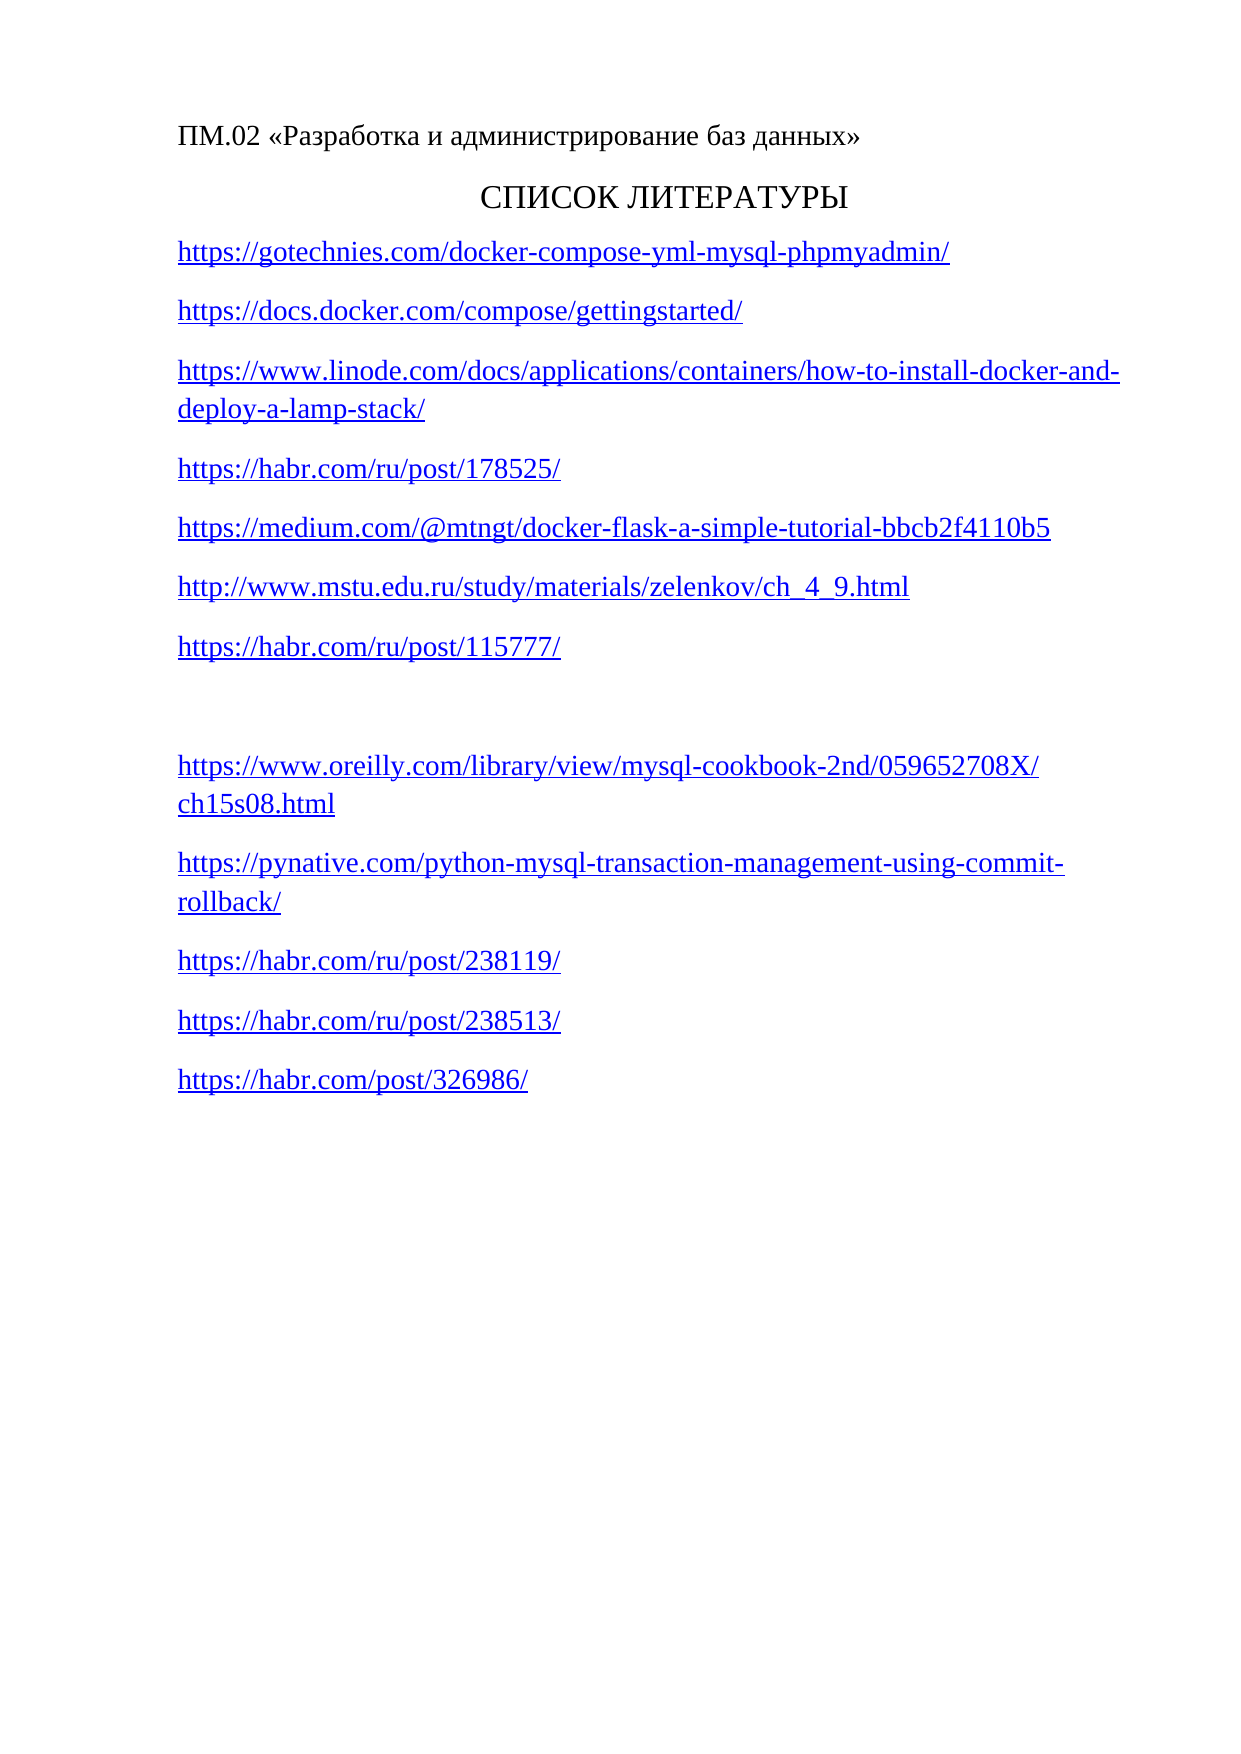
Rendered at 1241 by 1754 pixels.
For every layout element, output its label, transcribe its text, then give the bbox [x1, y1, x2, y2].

text https://habr.com/ru/post/238513/ [177, 1003, 1152, 1036]
text ПМ.02 «Разработка и администрирование баз данных» [177, 118, 1152, 152]
text https://www.linode.com/docs/applications/containers/how-to-install-docker-and-deploy-a-lamp-stack/ [177, 353, 1152, 425]
text https://docs.docker.com/compose/gettingstarted/ [177, 293, 1152, 327]
text https://habr.com/ru/post/178525/ [177, 451, 1152, 484]
text http://www.mstu.edu.ru/study/materials/zelenkov/ch_4_9.html [177, 569, 1152, 603]
text https://habr.com/ru/post/238119/ [177, 943, 1152, 977]
text https://www.oreilly.com/library/view/mysql-cookbook-2nd/059652708X/ch15s08.html [177, 748, 1152, 820]
text https://pynative.com/python-mysql-transaction-management-using-commit-rollback/ [177, 846, 1152, 918]
text https://habr.com/ru/post/115777/ [177, 629, 1152, 662]
text https://habr.com/post/326986/ [177, 1062, 1152, 1096]
subtitle СПИСОК ЛИТЕРАТУРЫ [177, 177, 1152, 216]
text https://gotechnies.com/docker-compose-yml-mysql-phpmyadmin/ [177, 234, 1152, 268]
text https://medium.com/@mtngt/docker-flask-a-simple-tutorial-bbcb2f4110b5 [177, 510, 1152, 544]
